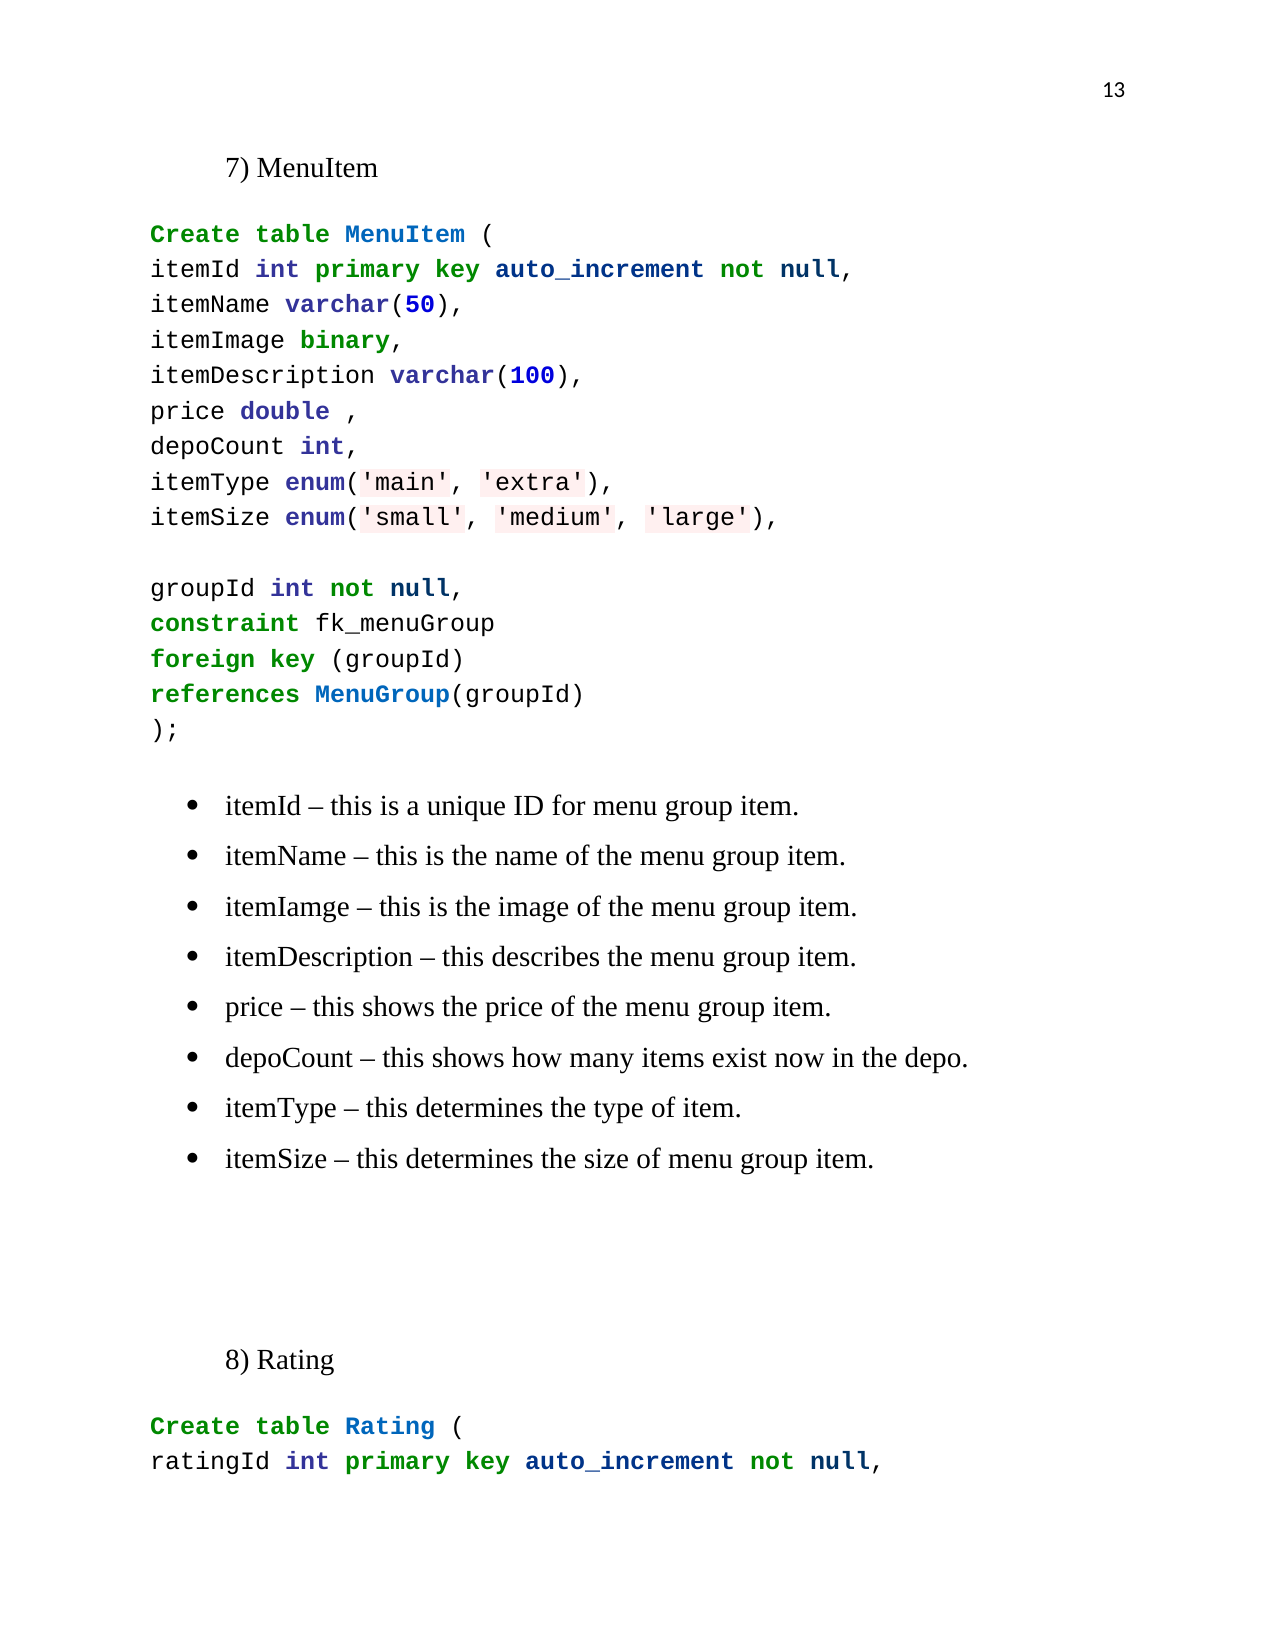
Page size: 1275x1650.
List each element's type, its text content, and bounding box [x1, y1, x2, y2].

text itemDescription varchar(100), [150, 363, 1125, 391]
text itemId int primary key auto_increment not null, [150, 257, 1125, 285]
list 8) Rating [225, 1342, 1125, 1376]
text ratingId int primary key auto_increment not null, [150, 1449, 1125, 1477]
list itemName – this is the name of the menu group item. [187, 838, 1125, 872]
list 7) MenuItem [225, 150, 1125, 183]
list price – this shows the price of the menu group item. [187, 989, 1125, 1023]
text constraint fk_menuGroup [150, 611, 1125, 639]
list itemType – this determines the type of item. [187, 1090, 1125, 1124]
text itemType enum('main', 'extra'), [150, 469, 360, 497]
text foreign key (groupId) [150, 646, 1125, 674]
text ); [150, 717, 1125, 745]
text price double , [150, 398, 1125, 427]
text Create table Rating ( [150, 1413, 1125, 1442]
text depoCount int, [150, 434, 1125, 462]
list itemDescription – this describes the menu group item. [187, 939, 1125, 973]
text itemName varchar(50), [150, 292, 1125, 320]
list depoCount – this shows how many items exist now in the depo. [187, 1040, 1125, 1073]
list itemIamge – this is the image of the menu group item. [187, 889, 1125, 922]
list itemId – this is a unique ID for menu group item. [187, 788, 1125, 821]
text itemSize enum('small', 'medium', 'large'), [150, 504, 1125, 533]
text Create table MenuItem ( [150, 221, 1125, 249]
text references MenuGroup(groupId) [150, 682, 1125, 710]
text itemType enum('main', 'extra'), [585, 469, 1125, 497]
list itemSize – this determines the size of menu group item. [187, 1141, 1125, 1174]
text groupId int not null, [150, 575, 1125, 604]
text itemImage binary, [150, 327, 1125, 356]
